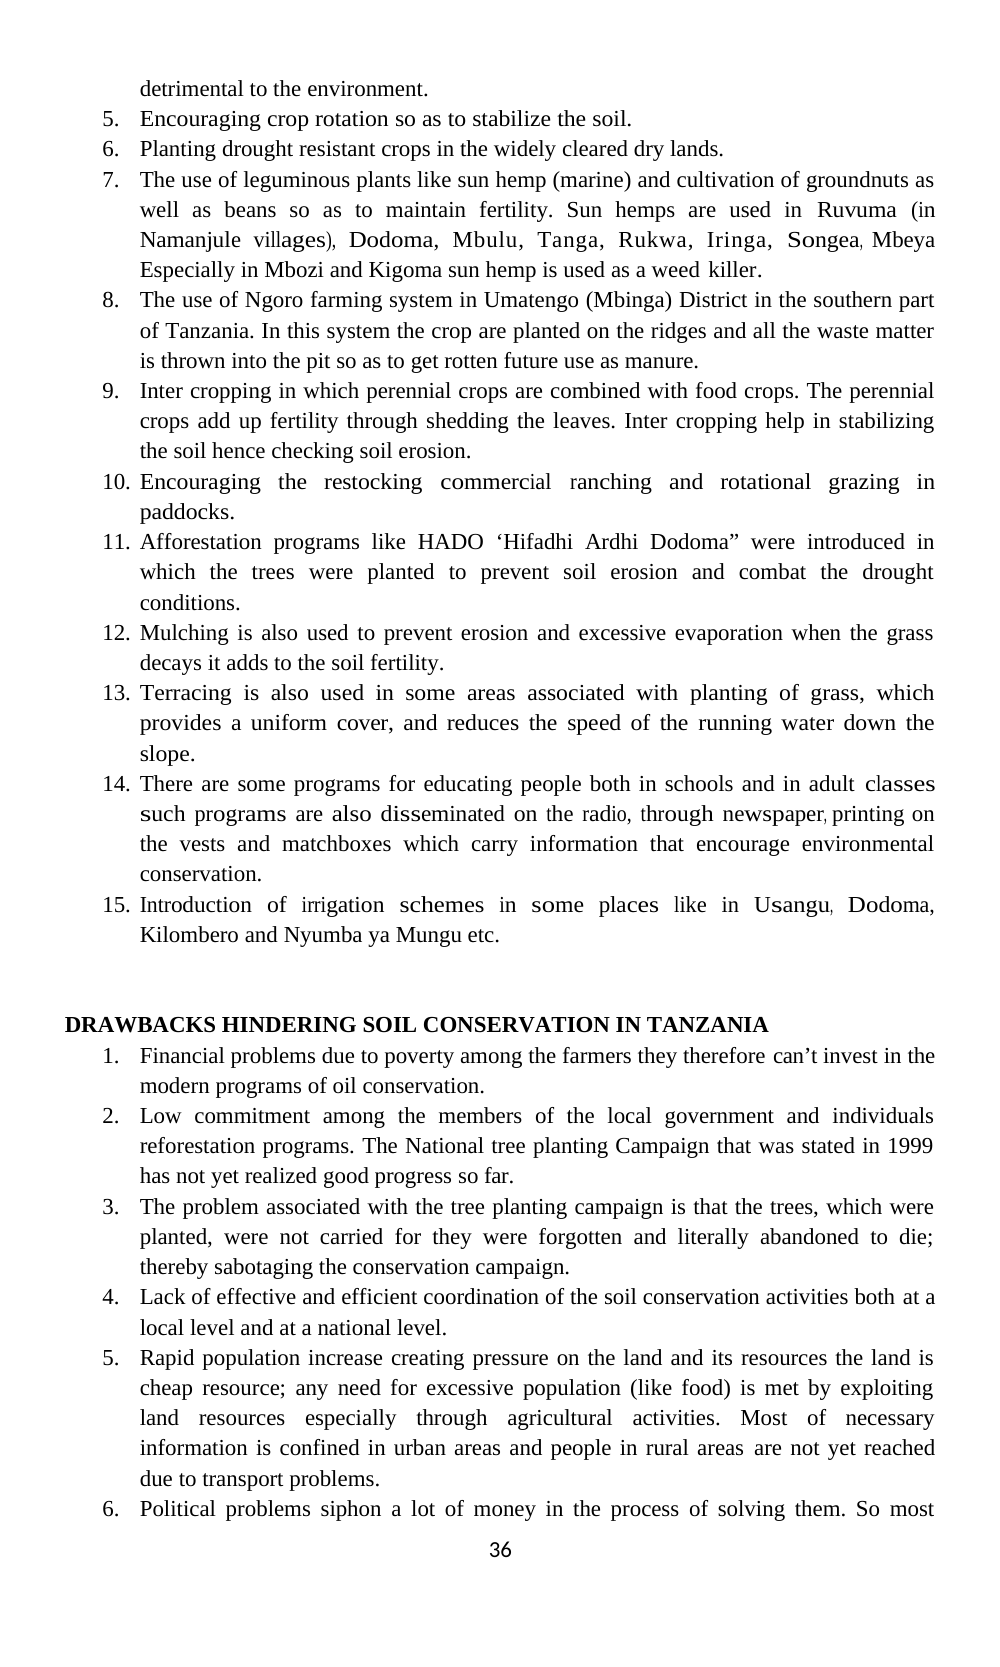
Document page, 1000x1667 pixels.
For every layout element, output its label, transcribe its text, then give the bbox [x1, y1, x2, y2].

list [102, 1495, 935, 1521]
list The use of Ngoro farming system in Umatengo (Mbinga) District in the southern part of Tanzania. In this system the crop are planted on the ridges and all the waste matter is thrown into the pit so as to get rotten future use as manure. [102, 286, 935, 373]
list Low commitment among the members of the local government and individuals reforestation programs. The National tree planting Campaign that was stated in 1999 has not yet realized good progress so far. [102, 1102, 935, 1189]
list There are some programs for educating people both in schools and in adult classes such programs are also disseminated on the radio, through newspaper, printing on the vests and matchboxes which carry information that encourage environmental conservation. [102, 770, 935, 887]
list Lack of effective and efficient coordination of the soil conservation activities both at a local level and at a national level. [102, 1283, 935, 1340]
list Rapid population increase creating pressure on the land and its resources the land is cheap resource; any need for excessive population (like food) is met by exploiting land resources especially through agricultural activities. Most of necessary information is confined in urban areas and people in rural areas are not yet reached due to transport problems. [102, 1344, 935, 1491]
list Planting drought resistant crops in the widely cleared dry lands. [102, 135, 935, 162]
list Mulching is also used to prevent erosion and excessive evaporation when the grass decays it adds to the soil fertility. [102, 619, 935, 675]
list Inter cropping in which perennial crops are combined with food crops. The perennial crops add up fertility through shedding the leaves. Inter cropping help in stabilizing the soil hence checking soil erosion. [102, 377, 935, 464]
list Terracing is also used in some areas associated with planting of grass, which provides a uniform cover, and reduces the speed of the running water down the slope. [102, 679, 935, 766]
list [102, 75, 935, 101]
list Encouraging the restocking commercial ranching and rotational grazing in paddocks. [102, 468, 935, 524]
list Introduction of irrigation schemes in some places like in Usangu, Dodoma, Kilombero and Nyumba ya Mungu etc. [102, 891, 935, 947]
list Financial problems due to poverty among the farmers they therefore can’t invest in the modern programs of oil conservation. [102, 1042, 935, 1098]
list Encouraging crop rotation so as to stabilize the soil. [102, 105, 935, 132]
list The problem associated with the tree planting campaign is that the trees, which were planted, were not carried for they were forgotten and literally abandoned to die; thereby sabotaging the conservation campaign. [102, 1193, 935, 1279]
list The use of leguminous plants like sun hemp (marine) and cultivation of groundnuts as well as beans so as to maintain fertility. Sun hemps are used in Ruvuma (in Namanjule villages), Dodoma, Mbulu, Tanga, Rukwa, Iringa, Songea, Mbeya Especially in Mbozi and Kigoma sun hemp is used as a weed killer. [102, 166, 935, 283]
text DRAWBACKS HINDERING SOIL CONSERVATION IN TANZANIA [64, 1011, 935, 1038]
list Afforestation programs like HADO ‘Hifadhi Ardhi Dodoma” were introduced in which the trees were planted to prevent soil erosion and combat the drought conditions. [102, 528, 935, 615]
